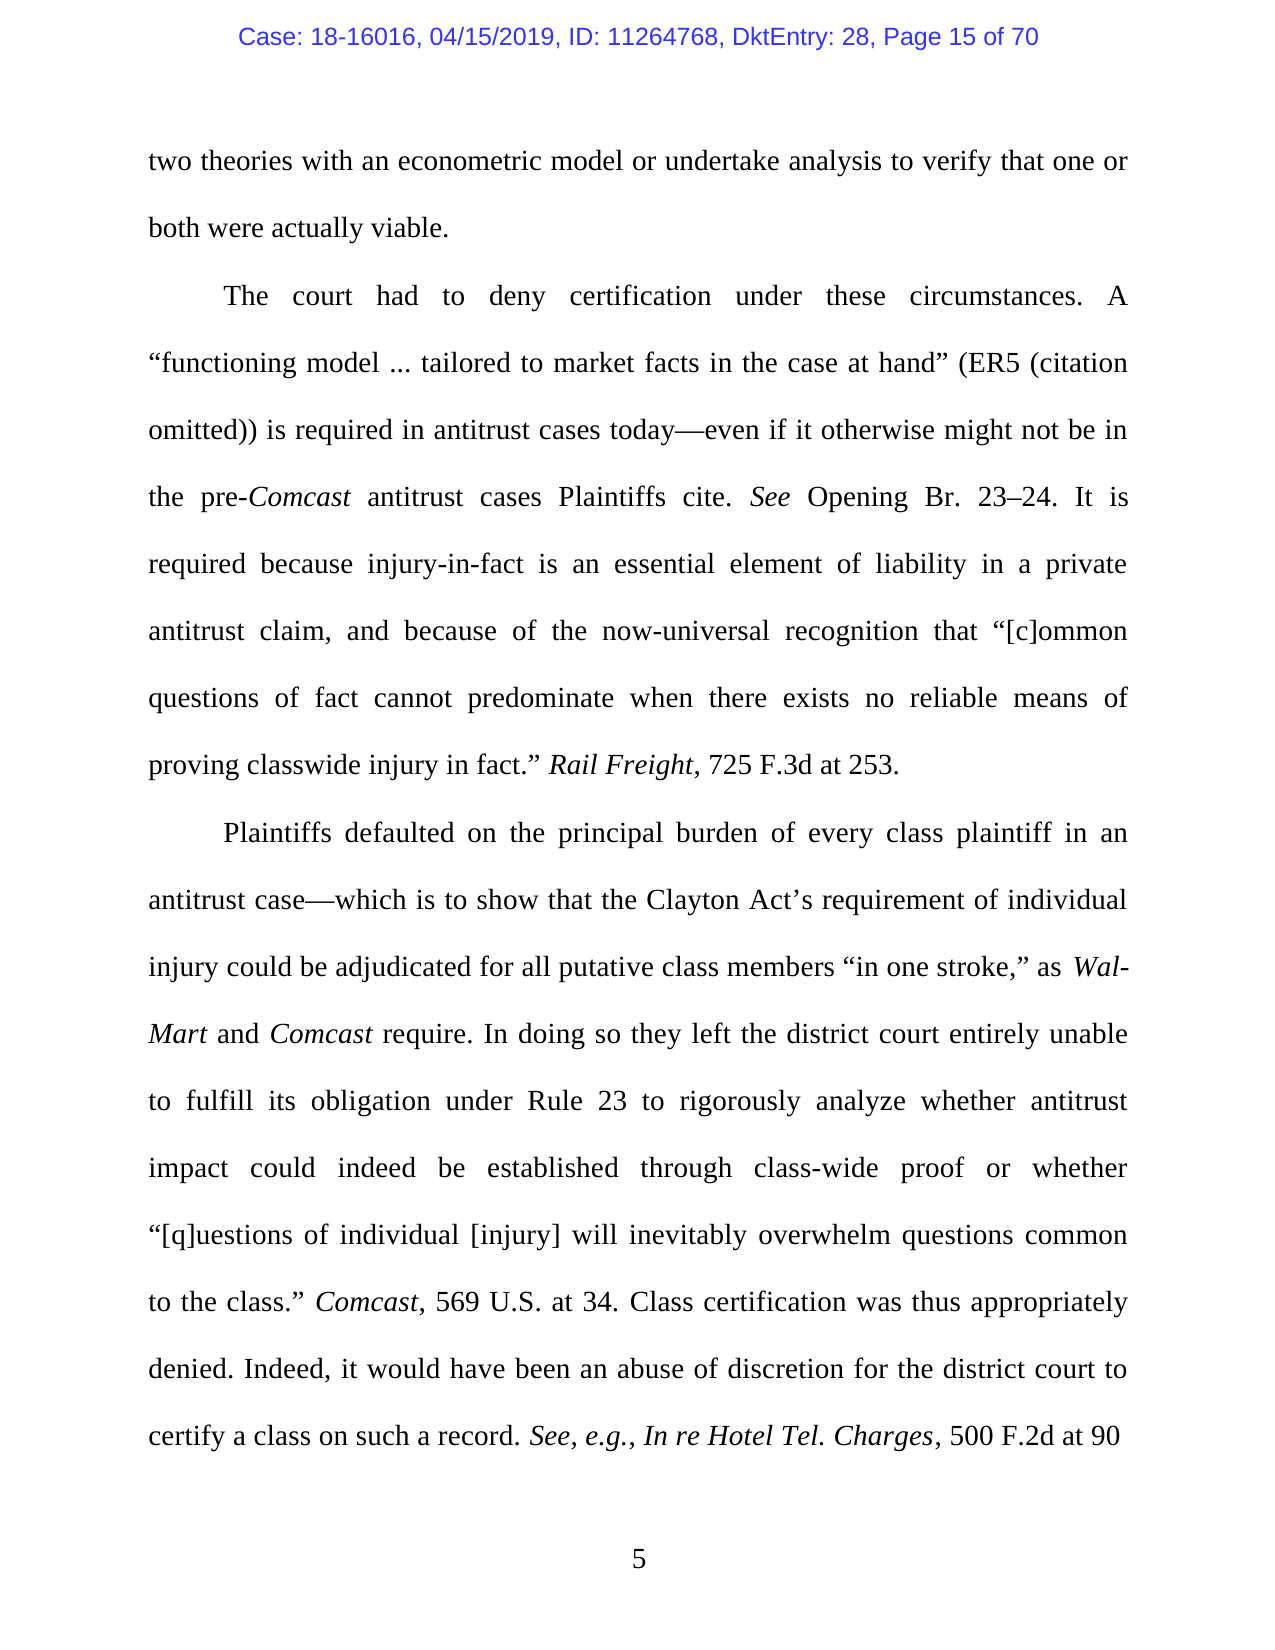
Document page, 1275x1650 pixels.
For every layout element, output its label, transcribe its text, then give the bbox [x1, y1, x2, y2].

text Case: 18-16016, 04/15/2019, ID: 11264768, DktEntry: 28, Page 15 of 70 [148, 24, 1129, 51]
text two theories with an econometric model or undertake analysis to verify that one or both were actually viable. [148, 117, 1129, 251]
text The court had to deny certification under these circumstances. A “functioning model ... tailored to market facts in the case at hand” (ER5 (citation omitted)) is required in antitrust cases today—even if it otherwise might not be in the pre-Comcast antitrust cases Plaintiffs cite. See Opening Br. 23–24. It is required because injury-in-fact is an essential element of liability in a private antitrust claim, and because of the now-universal recognition that “[c]ommon questions of fact cannot predominate when there exists no reliable means of proving classwide injury in fact.” Rail Freight, 725 F.3d at 253. [148, 252, 1129, 788]
text 5 [148, 1542, 1129, 1576]
text Plaintiffs defaulted on the principal burden of every class plaintiff in an antitrust case—which is to show that the Clayton Act’s requirement of individual injury could be adjudicated for all putative class members “in one stroke,” as Wal-Mart and Comcast require. In doing so they left the district court entirely unable to fulfill its obligation under Rule 23 to rigorously analyze whether antitrust impact could indeed be established through class-wide proof or whether “[q]uestions of individual [injury] will inevitably overwhelm questions common to the class.” Comcast, 569 U.S. at 34. Class certification was thus appropriately denied. Indeed, it would have been an abuse of discretion for the district court to certify a class on such a record. See, e.g., In re Hotel Tel. Charges, 500 F.2d at 90 [148, 789, 1129, 1459]
